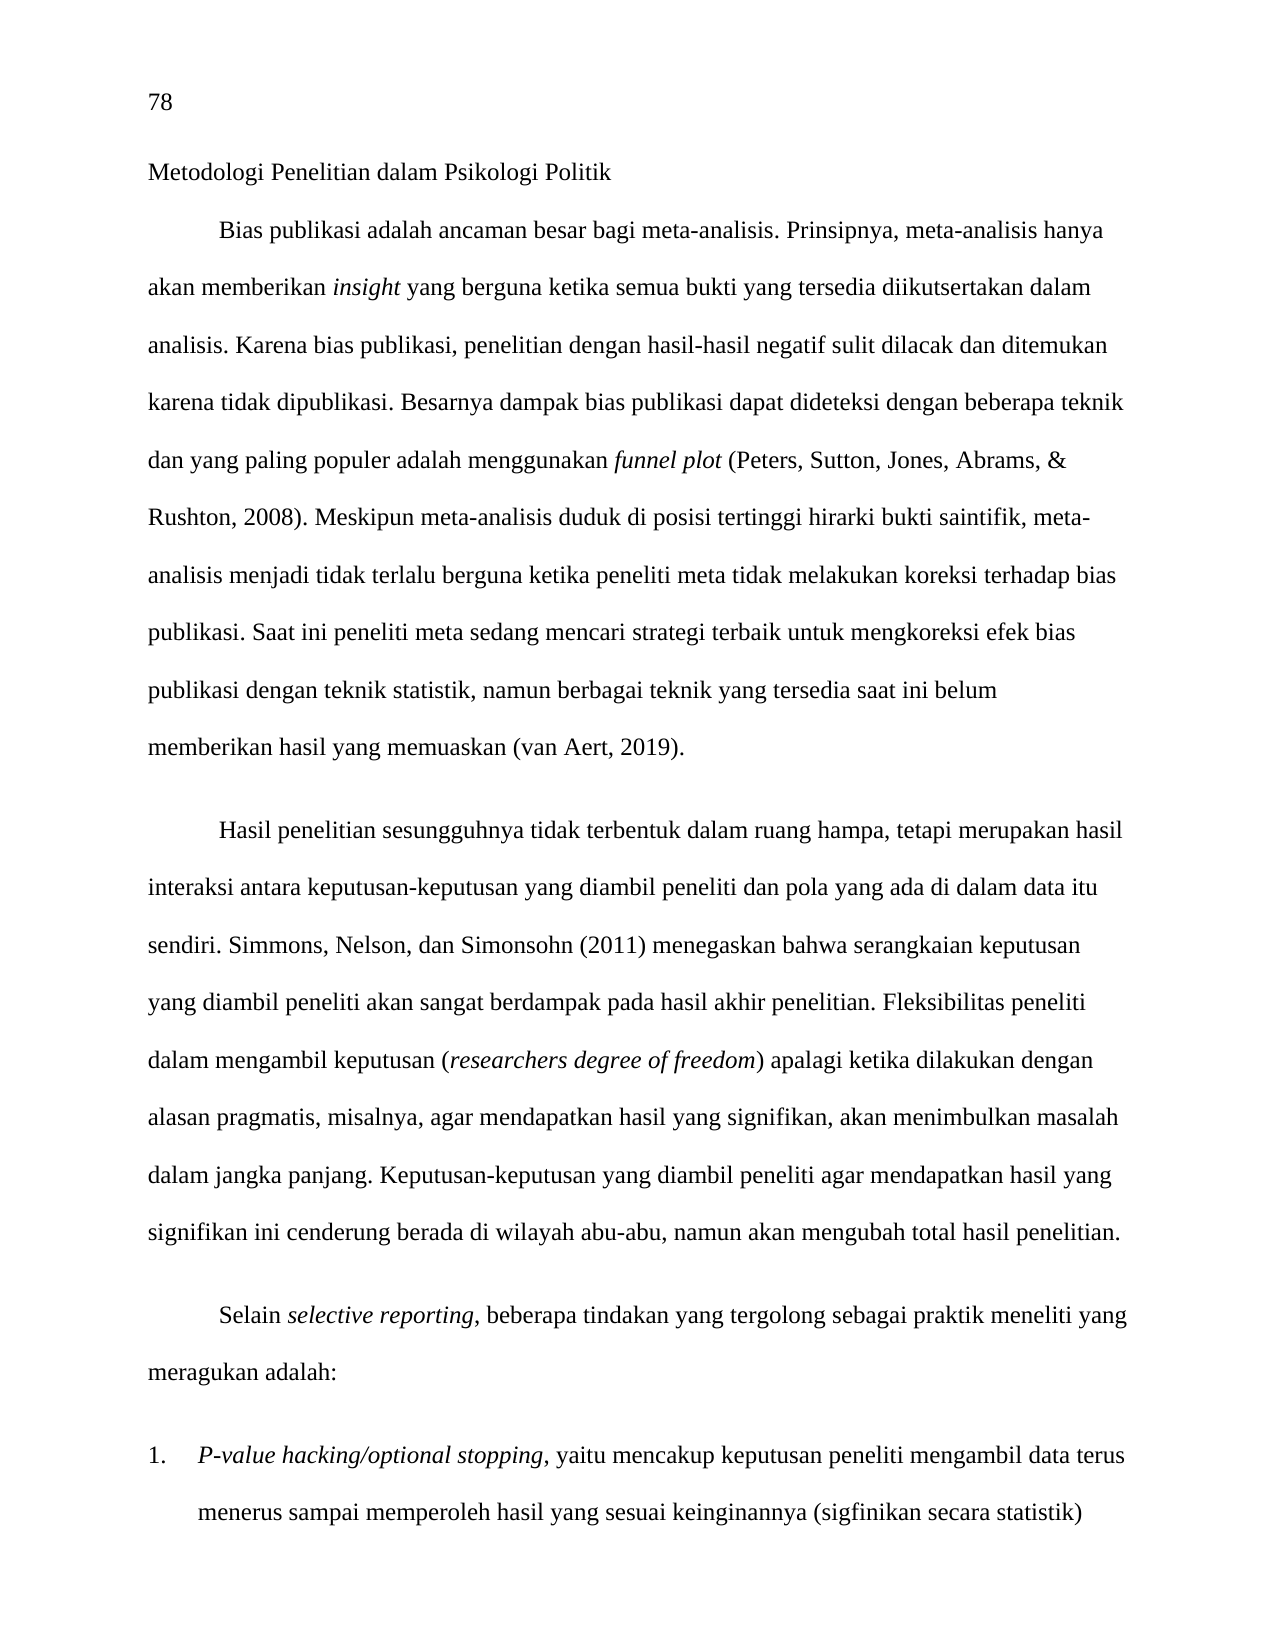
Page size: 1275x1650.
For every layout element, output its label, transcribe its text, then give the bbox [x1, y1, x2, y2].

text Selain selective reporting, beberapa tindakan yang tergolong sebagai praktik meneliti yang meragukan adalah: [148, 1300, 1127, 1386]
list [148, 1440, 1127, 1526]
text Bias publikasi adalah ancaman besar bagi meta-analisis. Prinsipnya, meta-analisis hanya akan memberikan insight yang berguna ketika semua bukti yang tersedia diikutsertakan dalam analisis. Karena bias publikasi, penelitian dengan hasil-hasil negatif sulit dilacak dan ditemukan karena tidak dipublikasi. Besarnya dampak bias publikasi dapat dideteksi dengan beberapa teknik dan yang paling populer adalah menggunakan funnel plot (Peters, Sutton, Jones, Abrams, & Rushton, 2008). Meskipun meta-analisis duduk di posisi tertinggi hirarki bukti saintifik, meta-analisis menjadi tidak terlalu berguna ketika peneliti meta tidak melakukan koreksi terhadap bias publikasi. Saat ini peneliti meta sedang mencari strategi terbaik untuk mengkoreksi efek bias publikasi dengan teknik statistik, namun berbagai teknik yang tersedia saat ini belum memberikan hasil yang memuaskan (van Aert, 2019). [148, 215, 1127, 761]
text Hasil penelitian sesungguhnya tidak terbentuk dalam ruang hampa, tetapi merupakan hasil interaksi antara keputusan-keputusan yang diambil peneliti dan pola yang ada di dalam data itu sendiri. Simmons, Nelson, dan Simonsohn (2011) menegaskan bahwa serangkaian keputusan yang diambil peneliti akan sangat berdampak pada hasil akhir penelitian. Fleksibilitas peneliti dalam mengambil keputusan (researchers degree of freedom) apalagi ketika dilakukan dengan alasan pragmatis, misalnya, agar mendapatkan hasil yang signifikan, akan menimbulkan masalah dalam jangka panjang. Keputusan-keputusan yang diambil peneliti agar mendapatkan hasil yang signifikan ini cenderung berada di wilayah abu-abu, namun akan mengubah total hasil penelitian. [148, 815, 1127, 1246]
